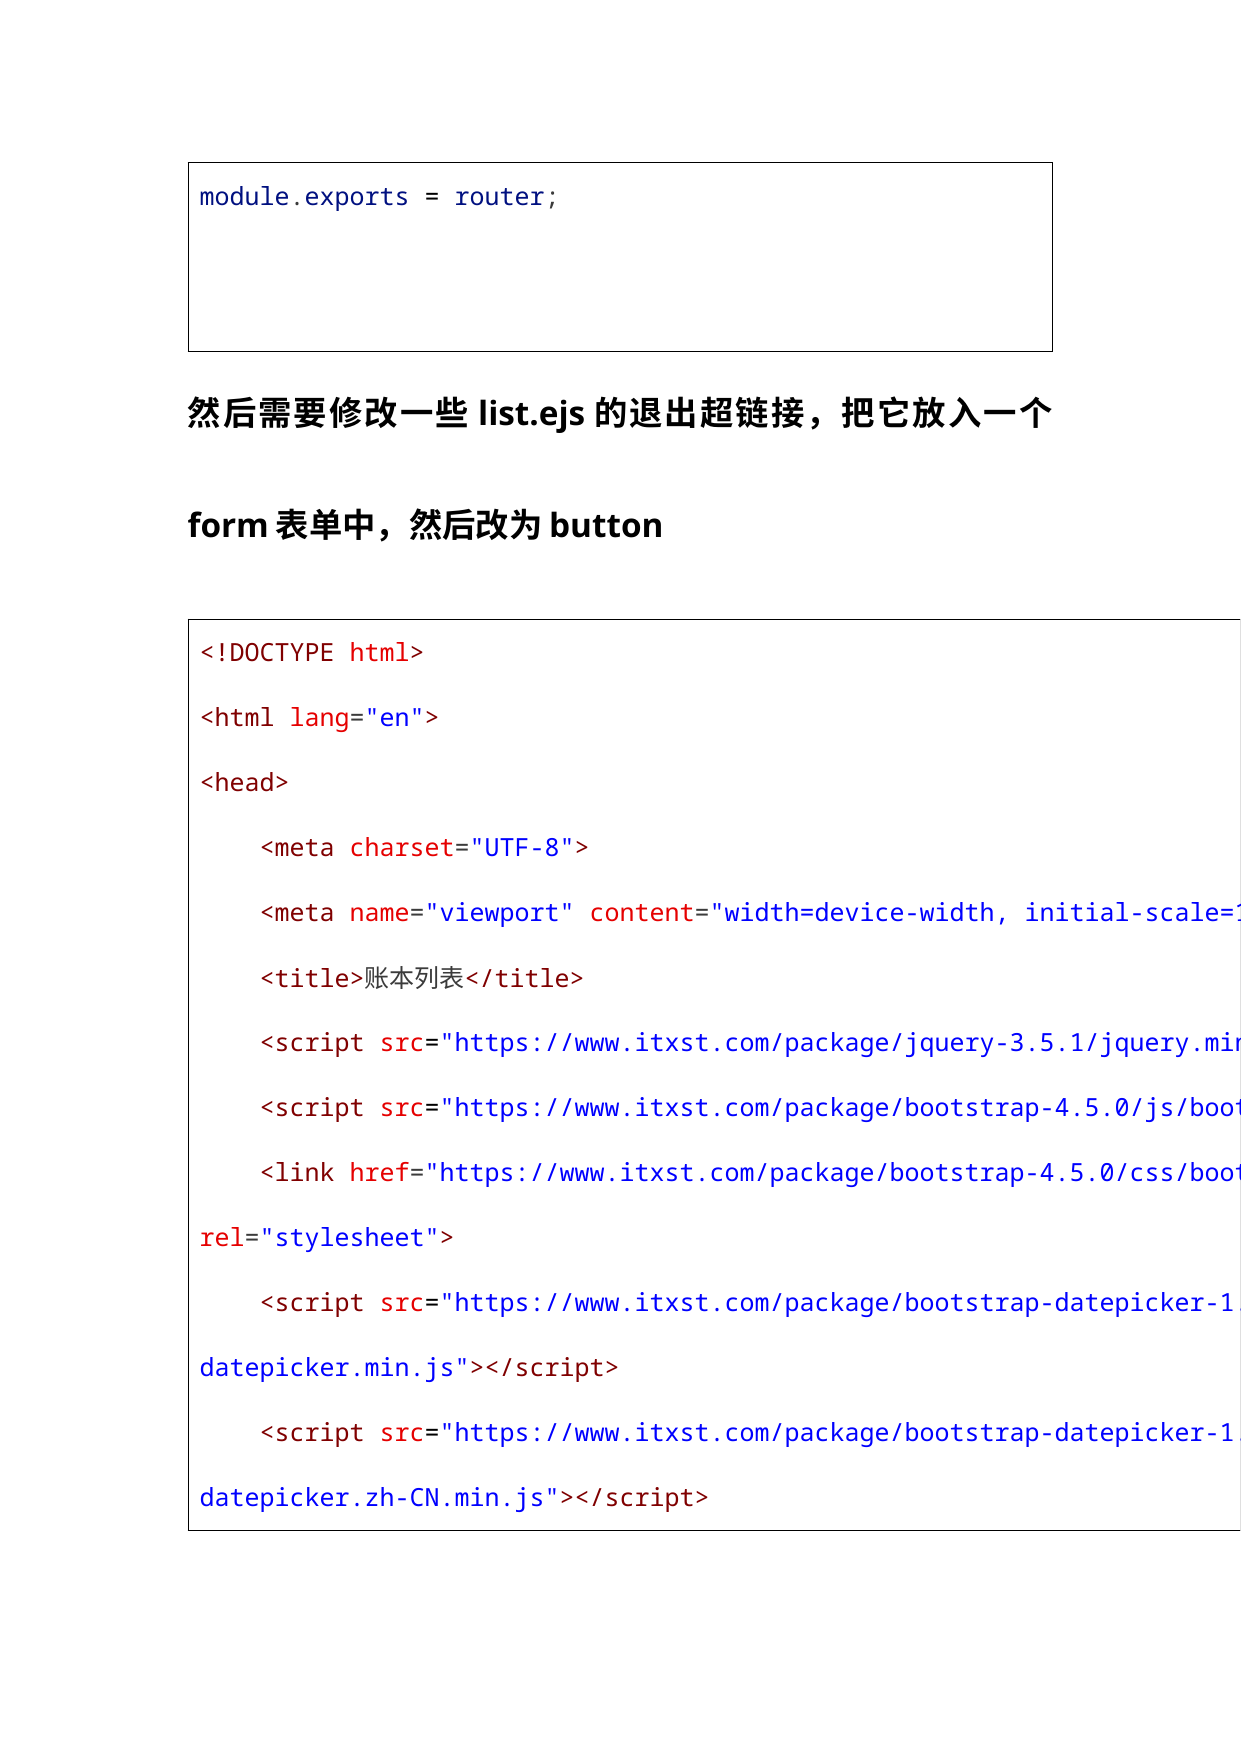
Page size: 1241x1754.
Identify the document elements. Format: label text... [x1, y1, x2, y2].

subtitle 然后需要修改一些list.ejs的退出超链接，把它放入一个form表单中，然后改为button [187, 379, 1053, 556]
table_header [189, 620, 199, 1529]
